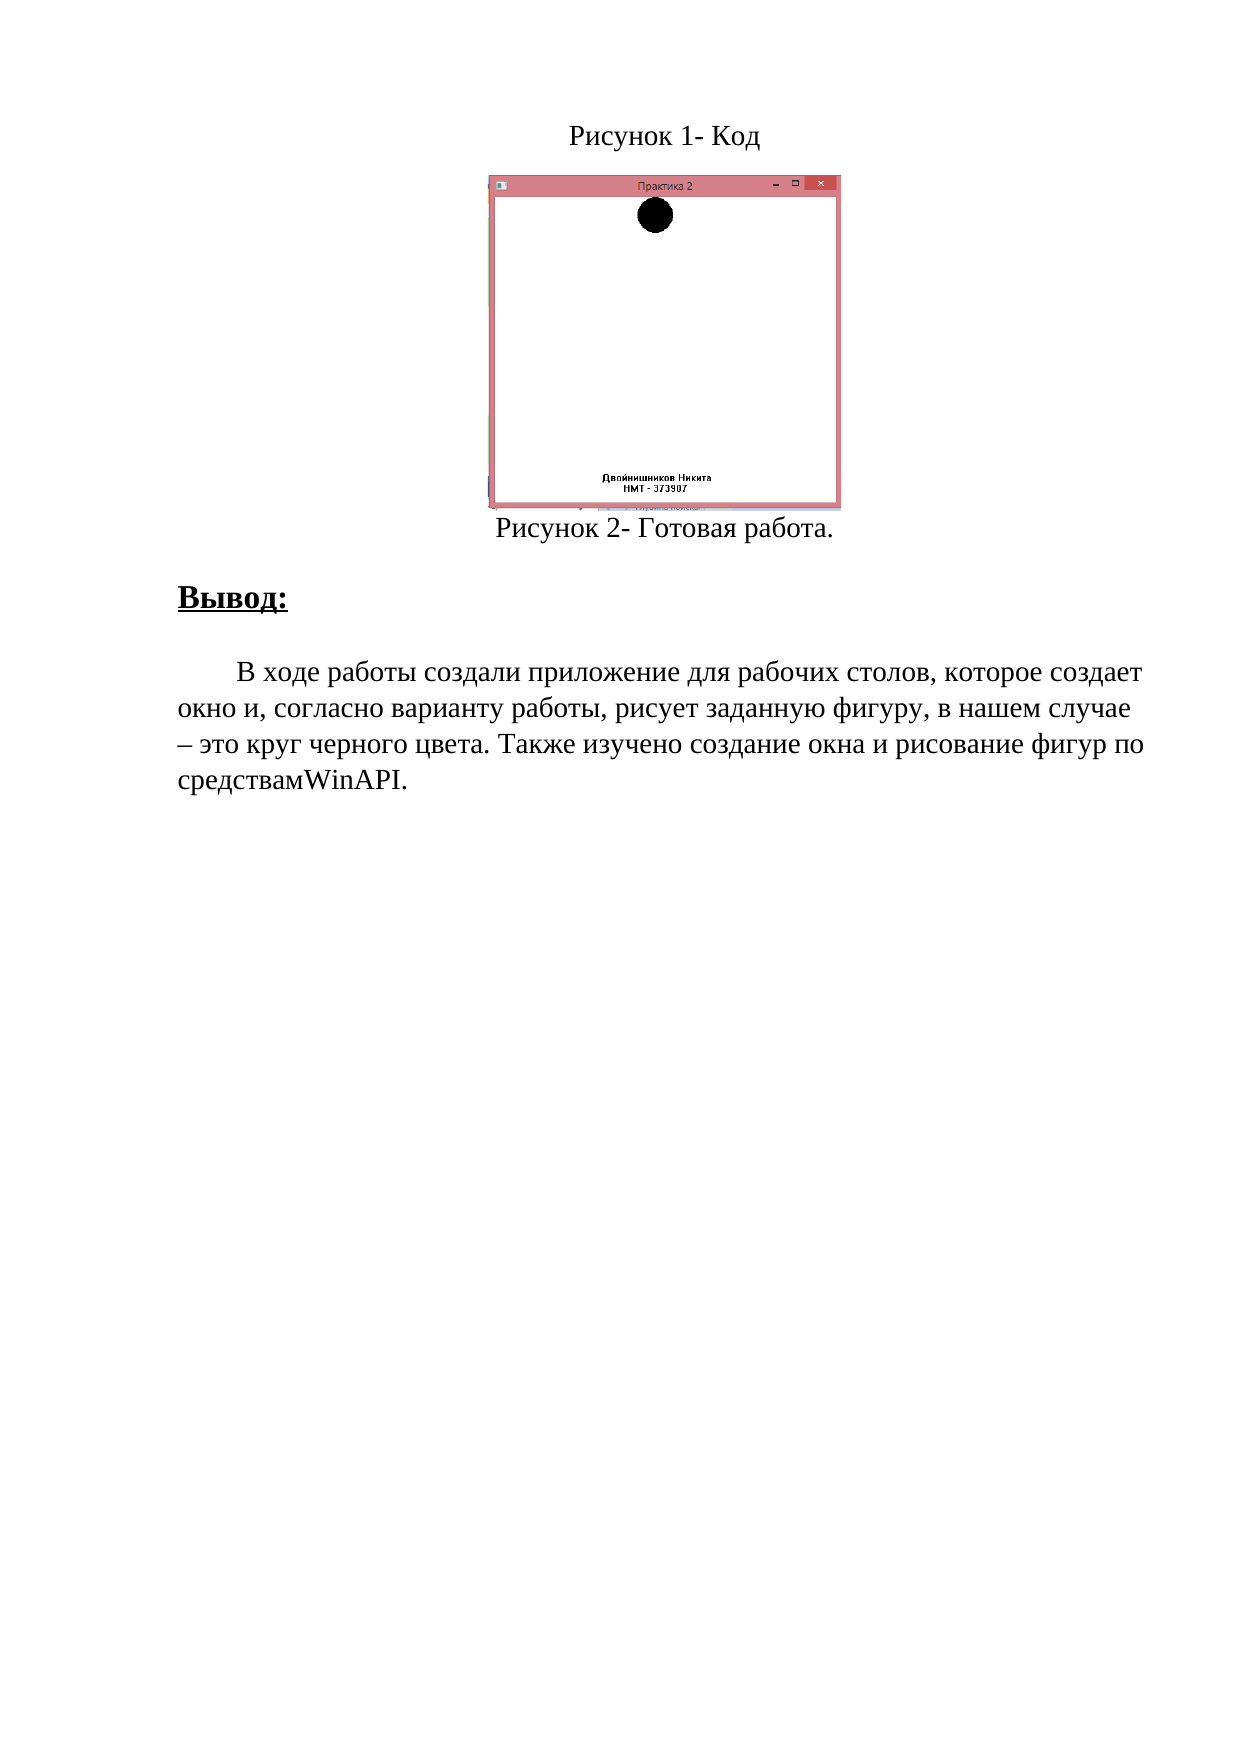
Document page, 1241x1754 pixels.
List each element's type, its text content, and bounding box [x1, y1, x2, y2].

text В ходе работы создали приложение для рабочих столов, которое создает окно и, согласно варианту работы, рисует заданную фигуру, в нашем случае – это круг черного цвета. Также изучено создание окна и рисование фигур по средствамWinAPI. [177, 654, 1152, 796]
text Рисунок 1- Код [177, 118, 1152, 152]
text Вывод: [177, 577, 1152, 616]
text Рисунок 2- Готовая работа. [177, 510, 1152, 544]
picture [487, 175, 842, 511]
